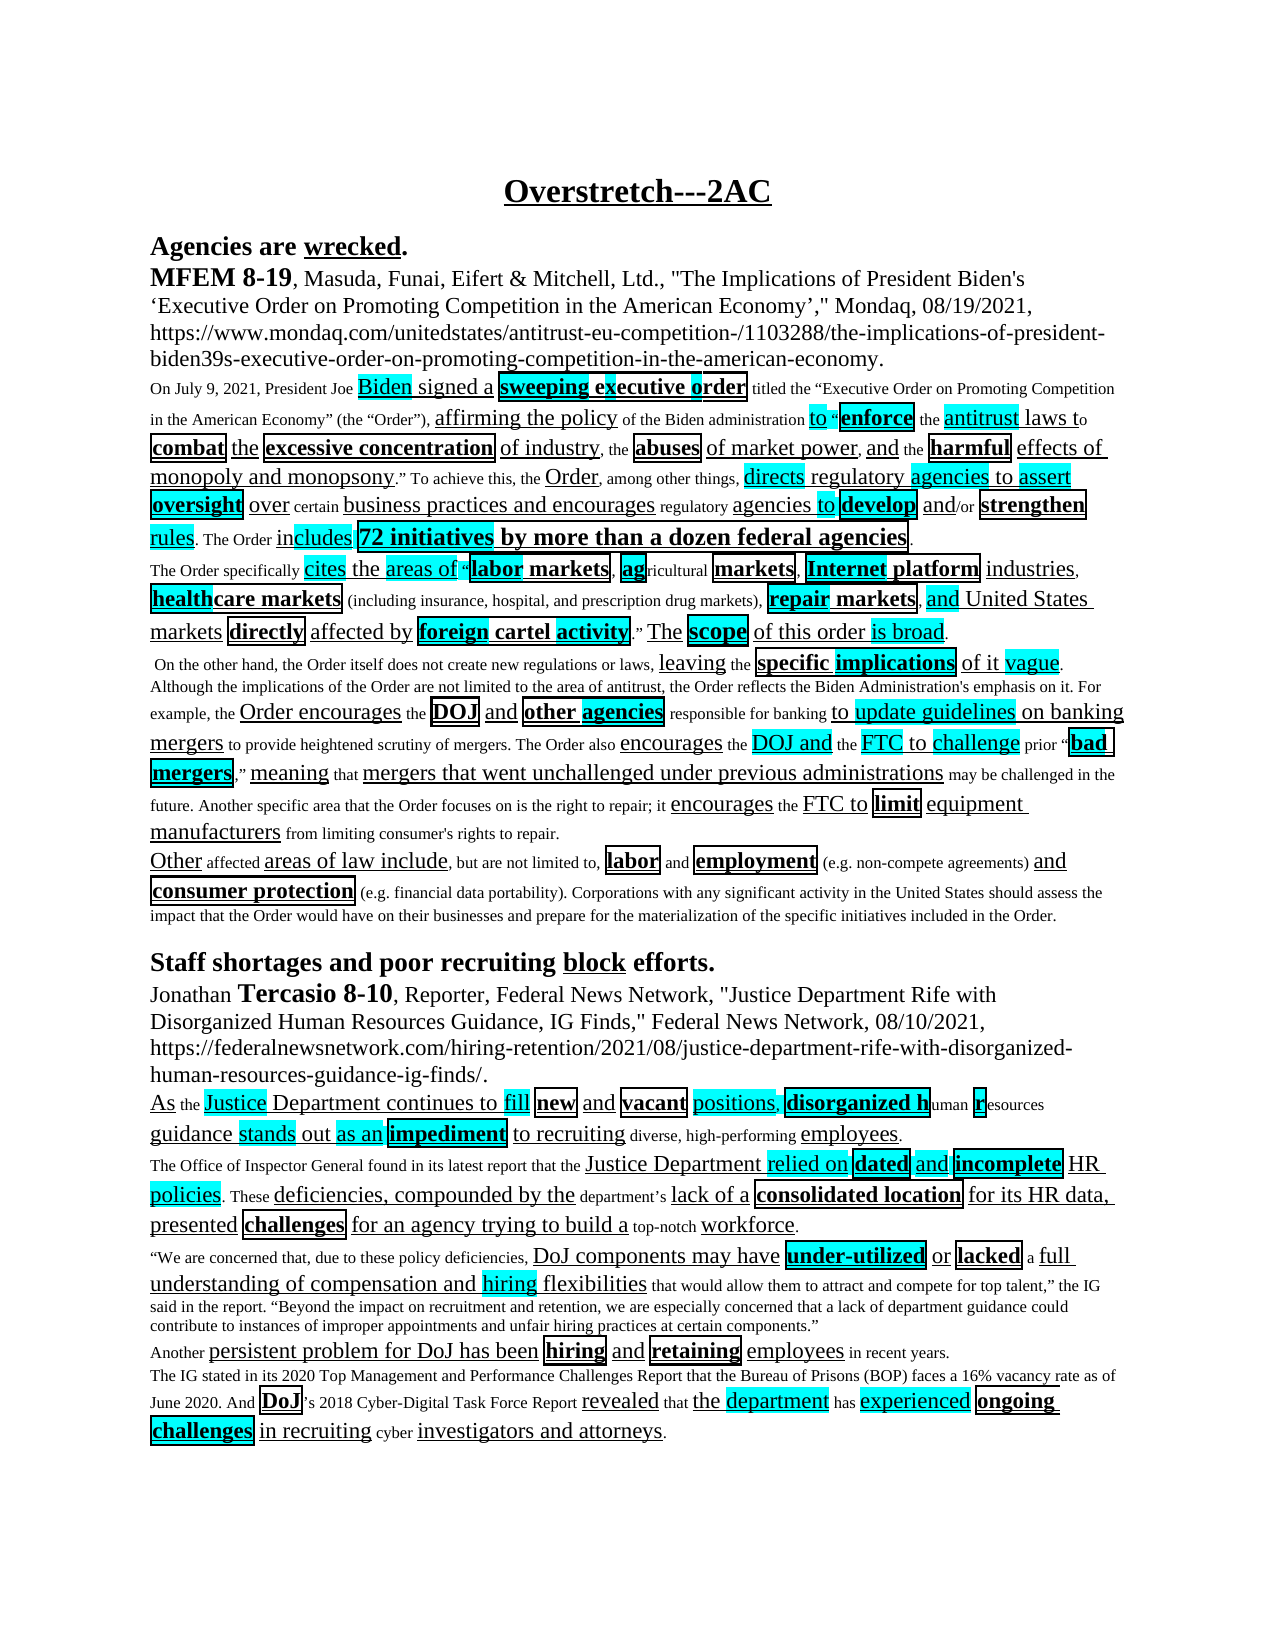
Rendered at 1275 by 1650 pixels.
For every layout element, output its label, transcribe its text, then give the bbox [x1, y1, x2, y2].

text Jonathan Tercasio 8-10, Reporter, Federal News Network, "Justice Department Rife with Disorganized Human Resources Guidance, IG Finds," Federal News Network, 08/10/2021, https://federalnewsnetwork.com/hiring-retention/2021/08/justice-department-rife-with-disorganized-human-resources-guidance-ig-finds/. [150, 977, 1125, 1087]
text The Order specifically cites the areas of “labor markets, agricultural markets, Internet platform industries, healthcare markets (including insurance, hospital, and prescription drug markets), repair markets, and United States markets directly affected by foreign cartel activity.” The scope of this order is broad. [150, 553, 1125, 647]
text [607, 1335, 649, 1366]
text On the other hand, the Order itself does not create new regulations or laws, leaving the specific implications of it vague. [150, 647, 755, 677]
text Another persistent problem for DoJ has been hiring and retaining employees in recent years. [150, 1335, 543, 1366]
text Other affected areas of law include, but are not limited to, labor and employment (e.g. non-compete agreements) and consumer protection (e.g. financial data portability). Corporations with any significant activity in the United States should assess the impact that the Order would have on their businesses and prepare for the materialization of the specific initiatives included in the Order. [150, 845, 1125, 925]
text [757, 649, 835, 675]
text Although the implications of the Order are not limited to the area of antitrust, the Order reflects the Biden Administration's emphasis on it. For example, the Order encourages the DOJ and other agencies responsible for banking to update guidelines on banking mergers to provide heightened scrutiny of mergers. The Order also encourages the DOJ and the FTC to challenge prior “bad mergers,” meaning that mergers that went unchallenged under previous administrations may be challenged in the future. Another specific area that the Order focuses on is the right to repair; it encourages the FTC to limit equipment manufacturers from limiting consumer's rights to repair. [150, 677, 1125, 845]
subtitle Agencies are wrecked. [150, 230, 1125, 261]
text The IG stated in its 2020 Top Management and Performance Challenges Report that the Bureau of Prisons (BOP) faces a 16% vacancy rate as of June 2020. And DoJ’s 2018 Cyber-Digital Task Force Report revealed that the department has experienced ongoing challenges in recruiting cyber investigators and attorneys. [150, 1366, 1125, 1446]
subtitle Staff shortages and poor recruiting block efforts. [150, 946, 1125, 977]
text Another persistent problem for DoJ has been hiring and retaining employees in recent years. [742, 1335, 1125, 1366]
text On July 9, 2021, President Joe Biden signed a sweeping executive order titled the “Executive Order on Promoting Competition in the American Economy” (the “Order”), affirming the policy of the Biden administration to “enforce the antitrust laws to combat the excessive concentration of industry, the abuses of market power, and the harmful effects of monopoly and monopsony.” To achieve this, the Order, among other things, directs regulatory agencies to assert oversight over certain business practices and encourages regulatory agencies to develop and/or strengthen rules. The Order includes 72 initiatives by more than a dozen federal agencies. [150, 371, 1125, 553]
text MFEM 8-19, Masuda, Funai, Eifert & Mitchell, Ltd., "The Implications of President Biden's ‘Executive Order on Promoting Competition in the American Economy’," Mondaq, 08/19/2021, https://www.mondaq.com/unitedstates/antitrust-eu-competition-/1103288/the-implications-of-president-biden39s-executive-order-on-promoting-competition-in-the-american-economy. [150, 261, 1125, 371]
subtitle Overstretch---2AC [150, 171, 1125, 209]
text “We are concerned that, due to these policy deficiencies, DoJ components may have under-utilized or lacked a full understanding of compensation and hiring flexibilities that would allow them to attract and compete for top talent,” the IG said in the report. “Beyond the impact on recruitment and retention, we are especially concerned that a lack of department guidance could contribute to instances of improper appointments and unfair hiring practices at certain components.” [150, 1240, 1125, 1335]
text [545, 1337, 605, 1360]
text As the Justice Department continues to fill new and vacant positions, disorganized human resources guidance stands out as an impediment to recruiting diverse, high-performing employees. [150, 1087, 1125, 1148]
text The Office of Inspector General found in its latest report that the Justice Department relied on dated and incomplete HR policies. These deficiencies, compounded by the department’s lack of a consolidated location for its HR data, presented challenges for an agency trying to build a top-notch workforce. [150, 1148, 1125, 1240]
